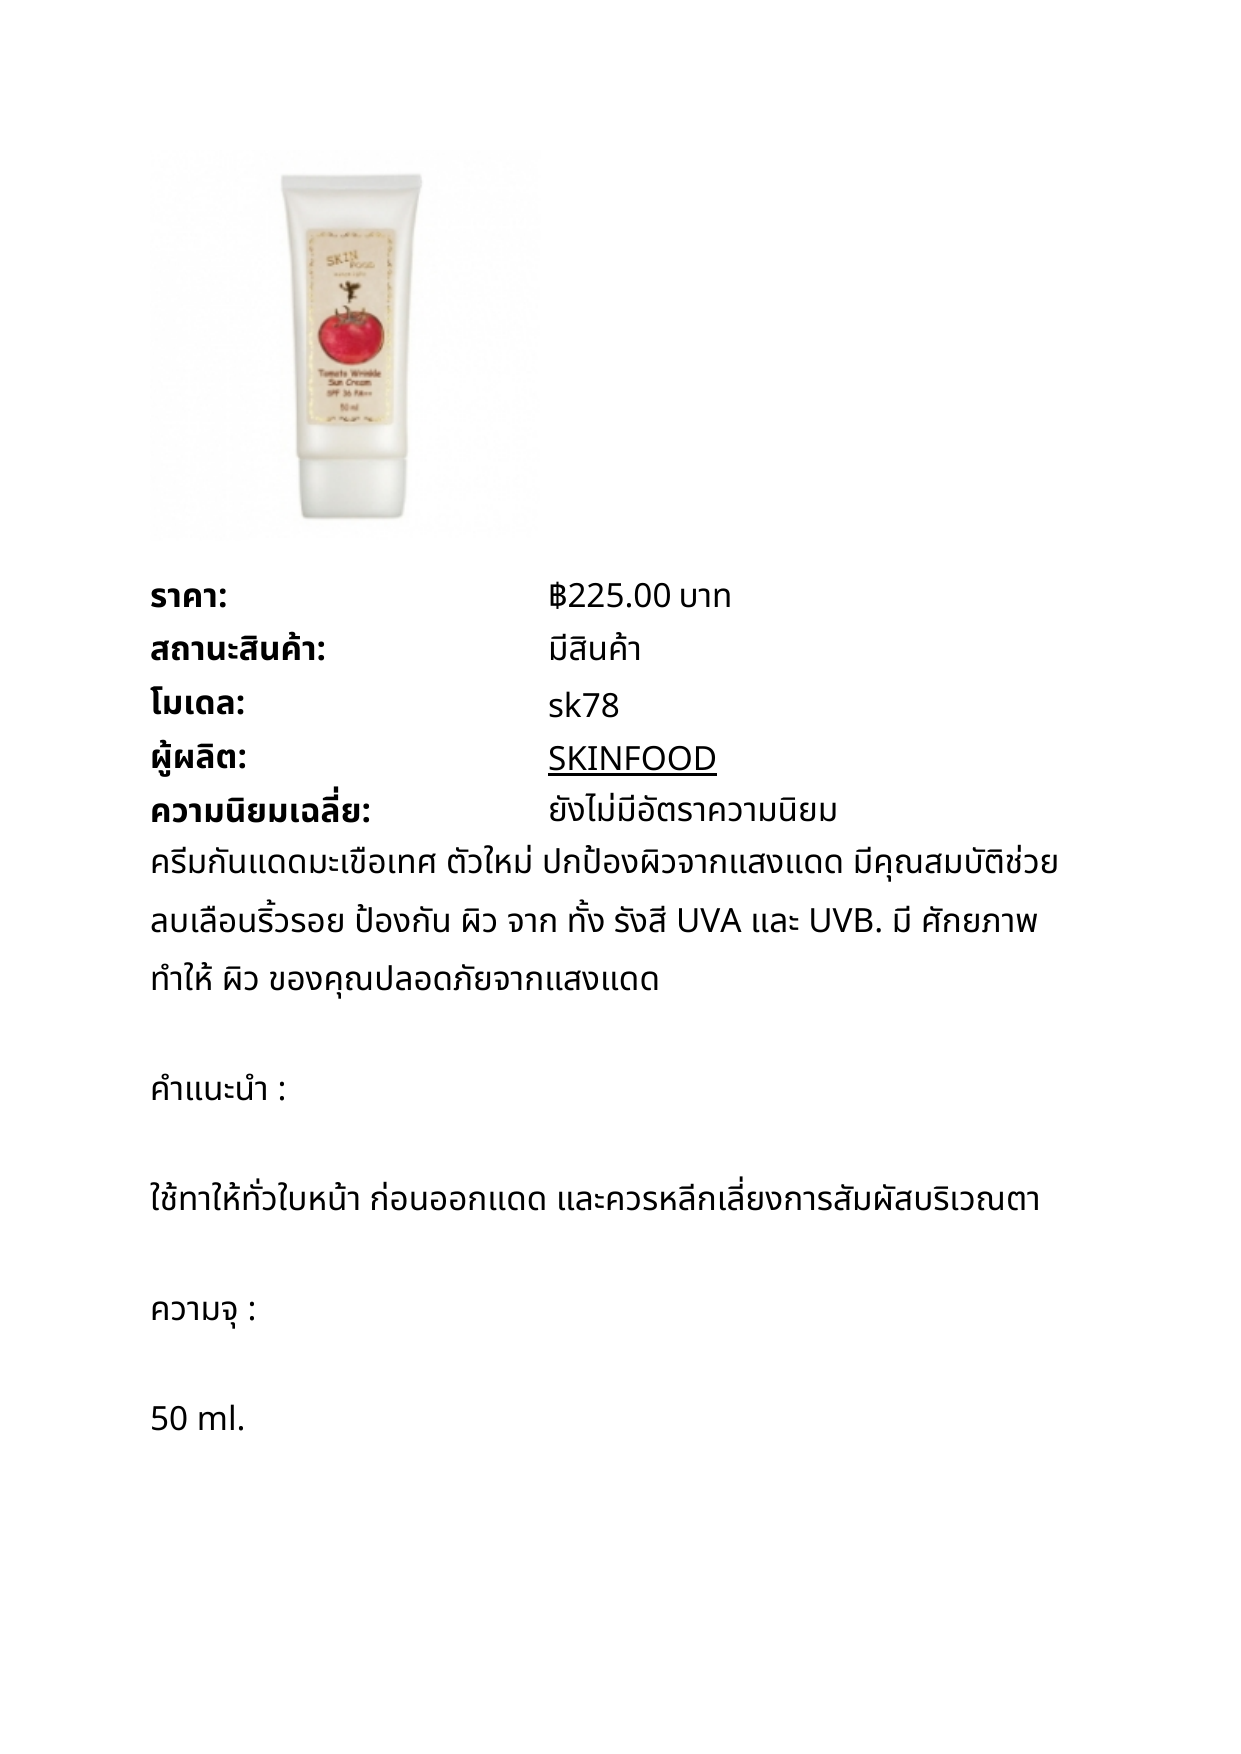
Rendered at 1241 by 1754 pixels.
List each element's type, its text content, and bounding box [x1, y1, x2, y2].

picture [150, 150, 541, 541]
table_header ราคา: [149, 570, 546, 623]
table_cell sk78 [546, 677, 1089, 731]
table_cell มีสินค้า [546, 624, 1089, 677]
text ครีมกันแดดมะเขือเทศ ตัวใหม่ ปกป้องผิวจากแสงแดด มีคุณสมบัติช่วยลบเลือนริ้วรอย ป้องกัน ผิว จาก ทั้ง รังสี UVA และ UVB. มี ศักยภาพ ทำให้ ผิว ของคุณปลอดภัยจากแสงแดด คำแนะนำ : ใช้ทาให้ทั่วใบหน้า ก่อนออกแดด และควรหลีกเลี่ยงการสัมผัสบริเวณตา ความจุ : 50 ml. [150, 838, 1090, 1440]
table_cell ยังไม่มีอัตราความนิยม [546, 785, 1089, 838]
table_cell สถานะสินค้า: [149, 624, 546, 677]
table_cell SKINFOOD [546, 731, 1089, 785]
table_header ฿225.00บาท [546, 570, 1089, 623]
table_cell ความนิยมเฉลี่ย: [149, 785, 546, 838]
table_cell ผู้ผลิต: [149, 731, 546, 785]
table_cell โมเดล: [149, 677, 546, 731]
